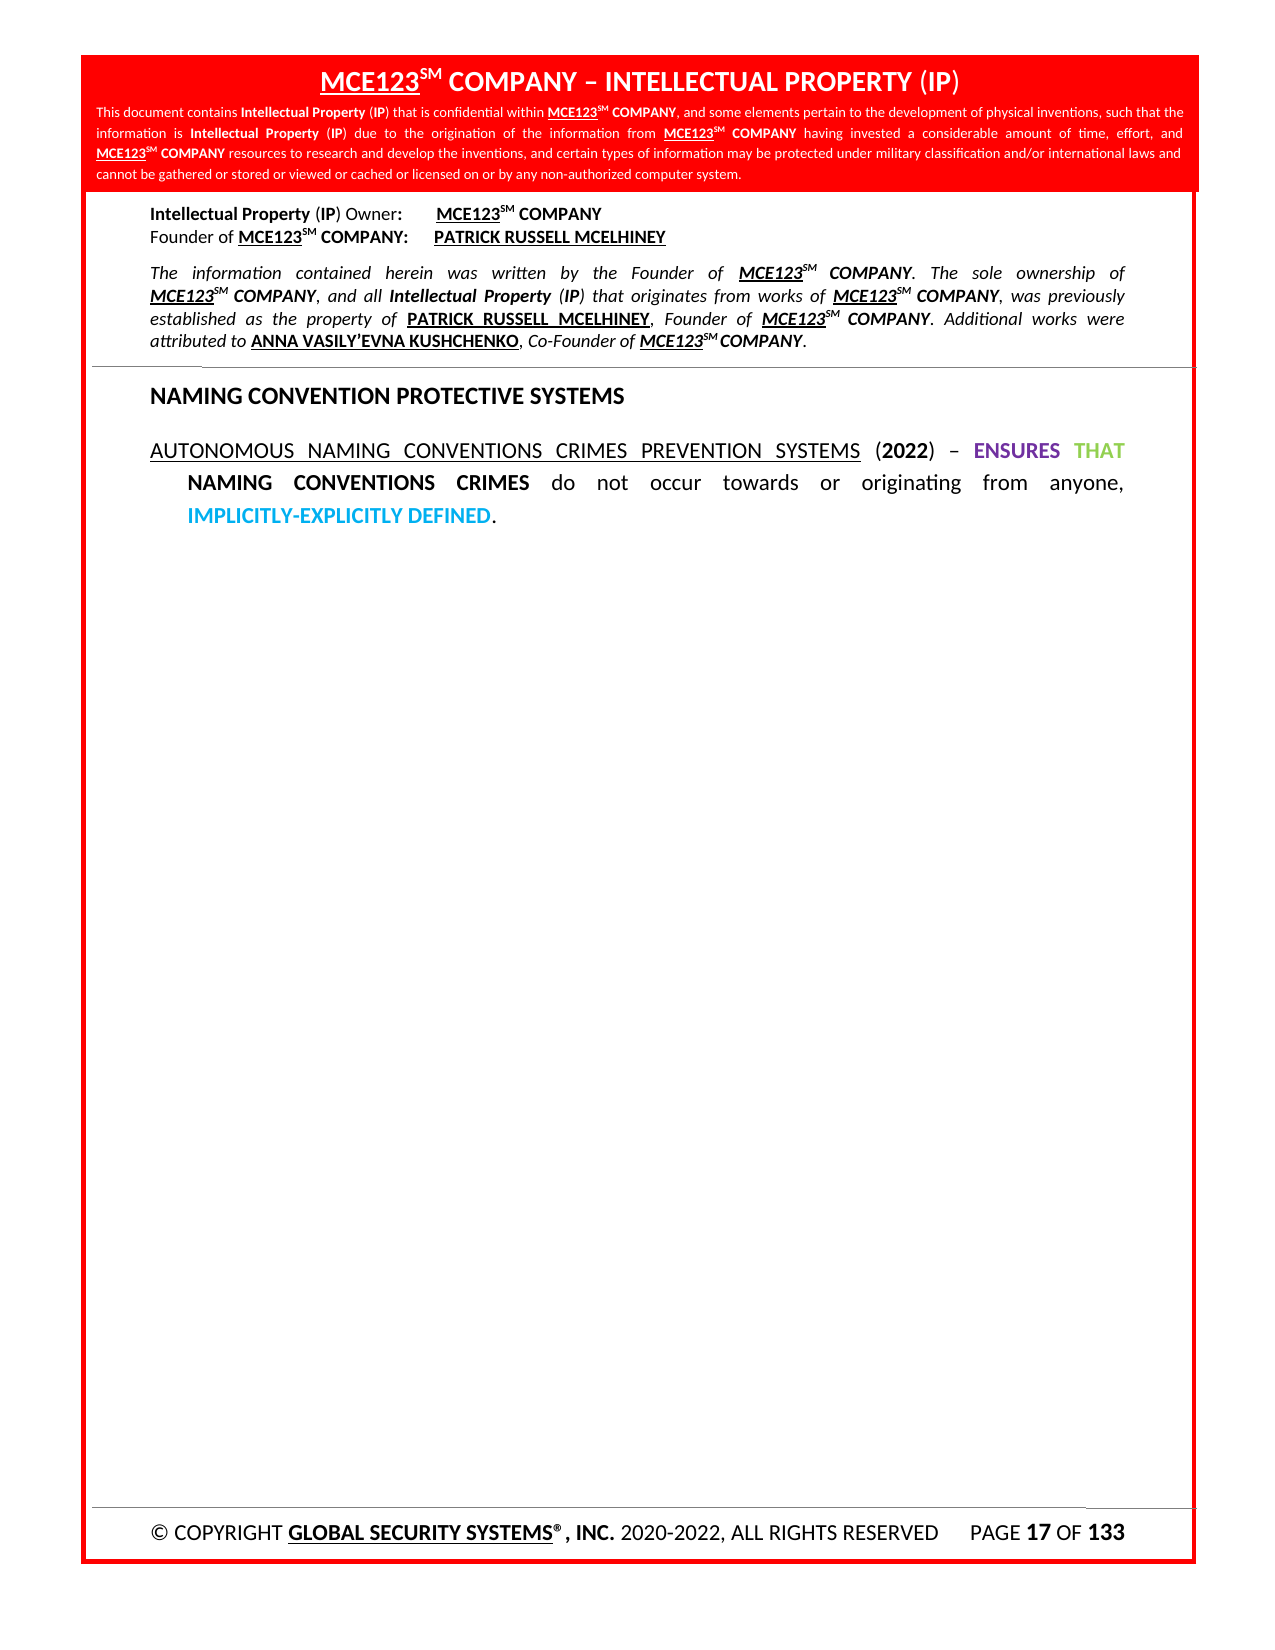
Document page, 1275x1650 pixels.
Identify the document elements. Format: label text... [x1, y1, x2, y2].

text NAMING CONVENTION PROTECTIVE SYSTEMS [150, 381, 1125, 411]
text AUTONOMOUS NAMING CONVENTIONS CRIMES PREVENTION SYSTEMS (2022) – ENSURES THAT NAMING CONVENTIONS CRIMES do not occur towards or originating from anyone, IMPLICITLY-EXPLICITLY DEFINED. [150, 436, 1125, 529]
